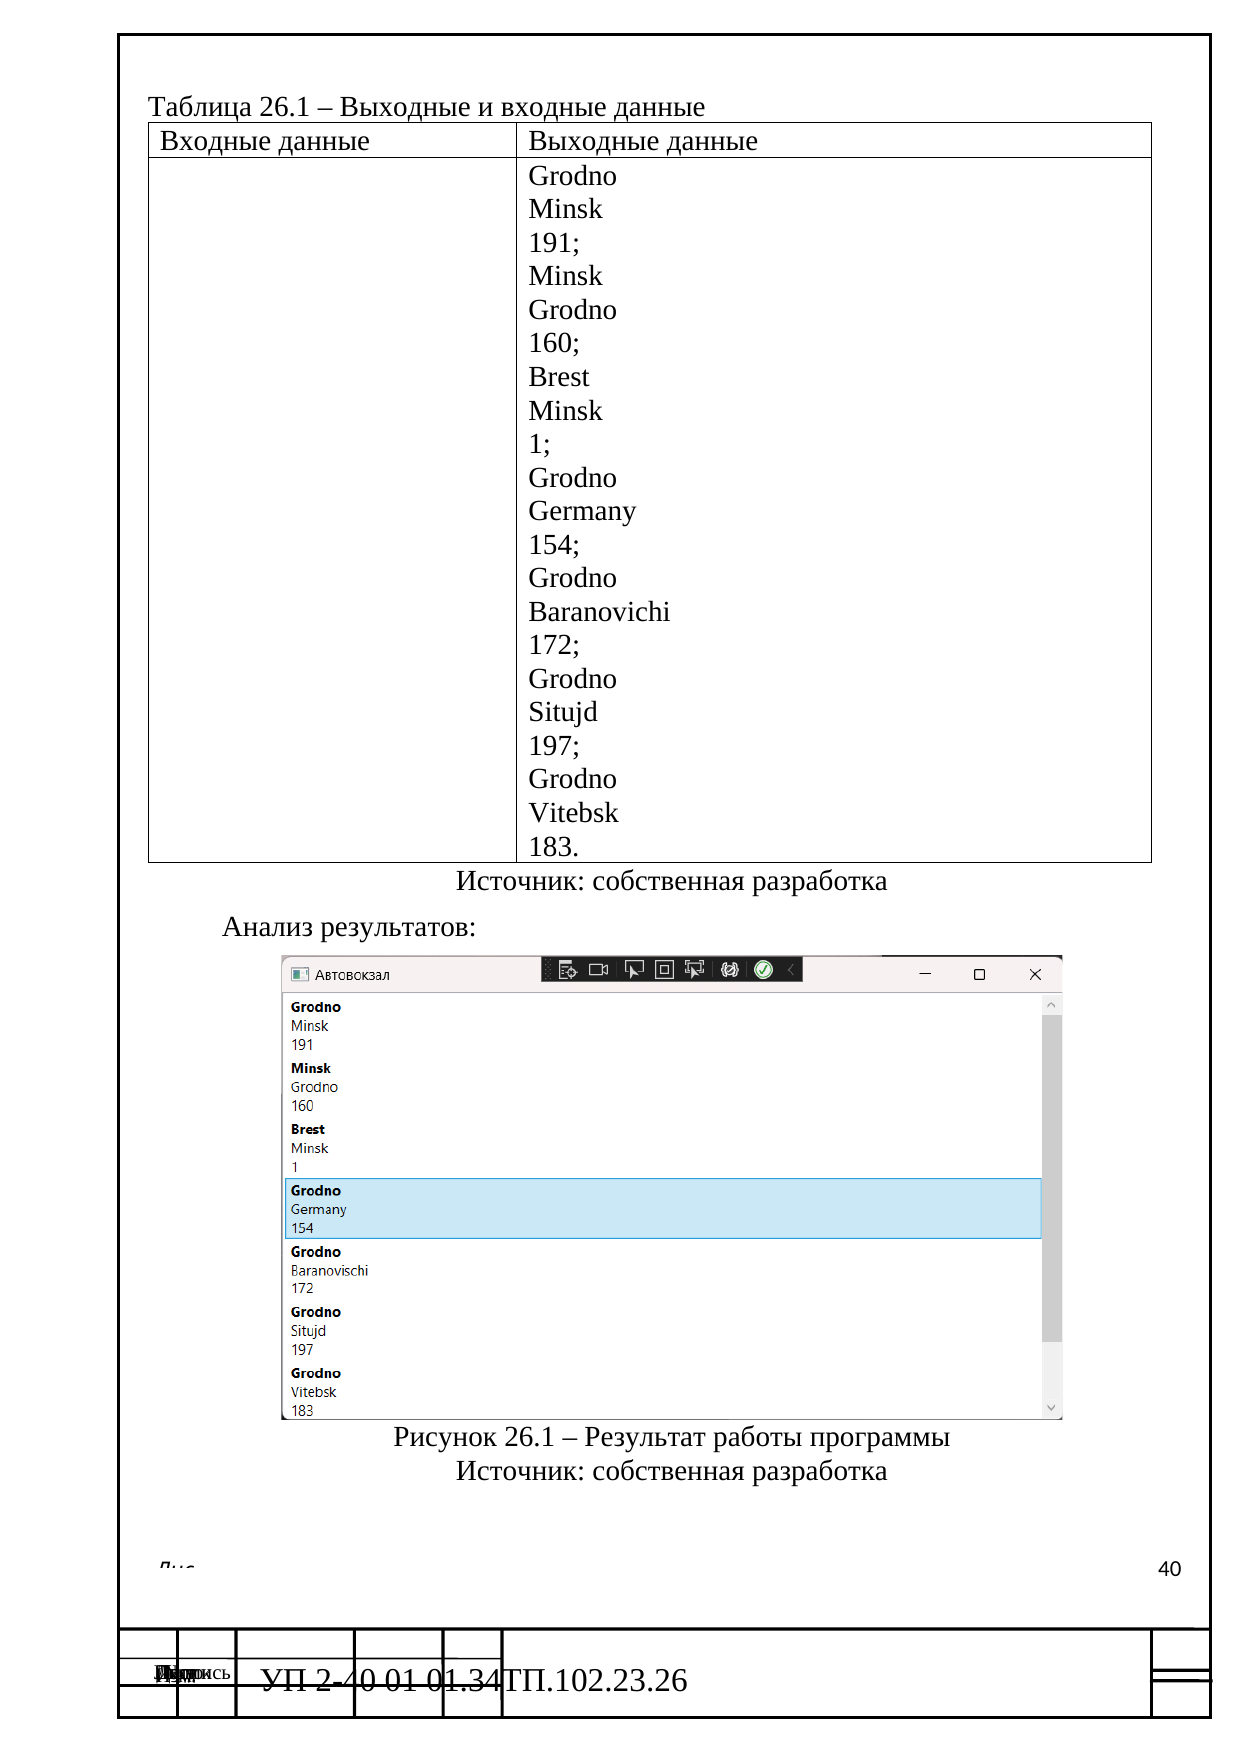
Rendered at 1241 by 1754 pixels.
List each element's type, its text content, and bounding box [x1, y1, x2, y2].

text Источник: собственная разработка [148, 1453, 1122, 1487]
table_header Входные данные [149, 123, 516, 157]
table_cell Grodno Minsk 191; Minsk Grodno 160; Brest Minsk 1; Grodno Germany 154; Grodno Baranovichi 172; Grodno Situjd 197; Grodno Vitebsk 183. [517, 158, 1151, 862]
text Анализ результатов: [148, 909, 1122, 943]
text Источник: собственная разработка [148, 863, 1122, 897]
picture [281, 955, 1063, 1420]
text Рисунок 26.1 – Результат работы программы [148, 1419, 1122, 1453]
text Таблица 26.1 – Выходные и входные данные [148, 89, 1181, 122]
table_header Выходные данные [517, 123, 1151, 157]
table_cell [149, 158, 516, 862]
